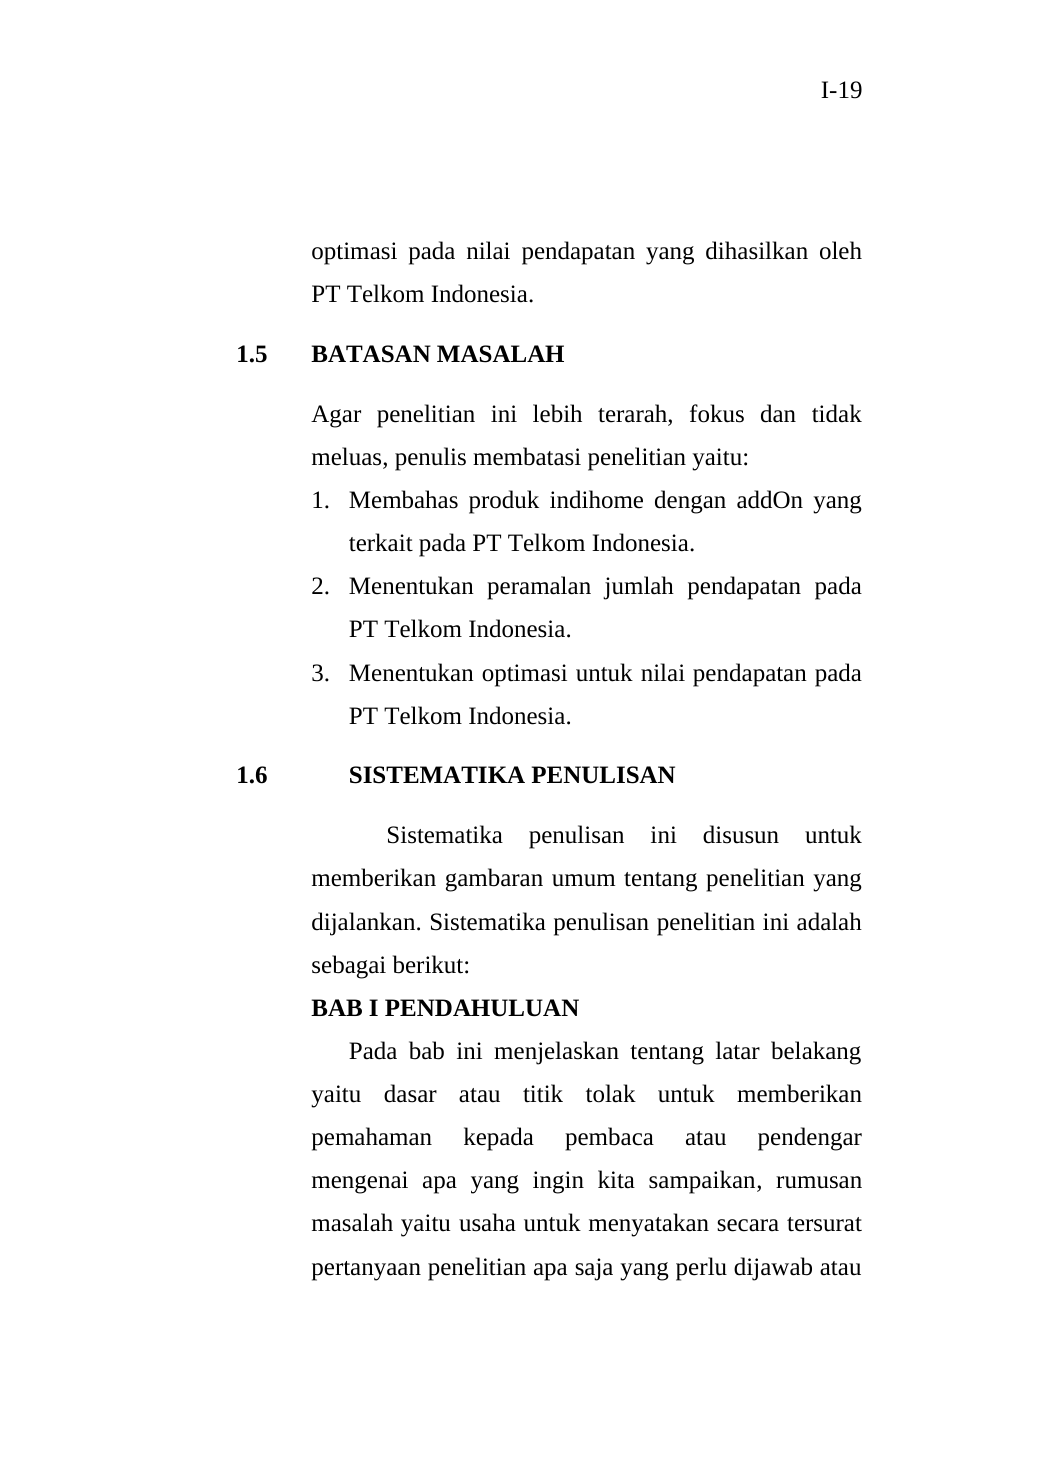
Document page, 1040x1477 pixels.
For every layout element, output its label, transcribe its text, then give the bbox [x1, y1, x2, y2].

list Membahas produk indihome dengan addOn yang terkait pada PT Telkom Indonesia. [311, 485, 862, 557]
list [311, 236, 862, 308]
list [311, 1151, 862, 1252]
list Menentukan peramalan jumlah pendapatan pada PT Telkom Indonesia. [311, 571, 862, 643]
list Menentukan optimasi untuk nilai pendapatan pada PT Telkom Indonesia. [311, 658, 862, 729]
subtitle BATASAN MASALAH [236, 339, 862, 368]
subtitle SISTEMATIKA PENULISAN [236, 761, 862, 789]
text BAB I PENDAHULUAN [236, 993, 862, 1022]
list Agar penelitian ini lebih terarah, fokus dan tidak meluas, penulis membatasi penelitian yaitu: [311, 399, 862, 471]
list Sistematika penulisan ini disusun untuk memberikan gambaran umum tentang penelitian yang dijalankan. Sistematika penulisan penelitian ini adalah sebagai berikut: [311, 820, 862, 978]
